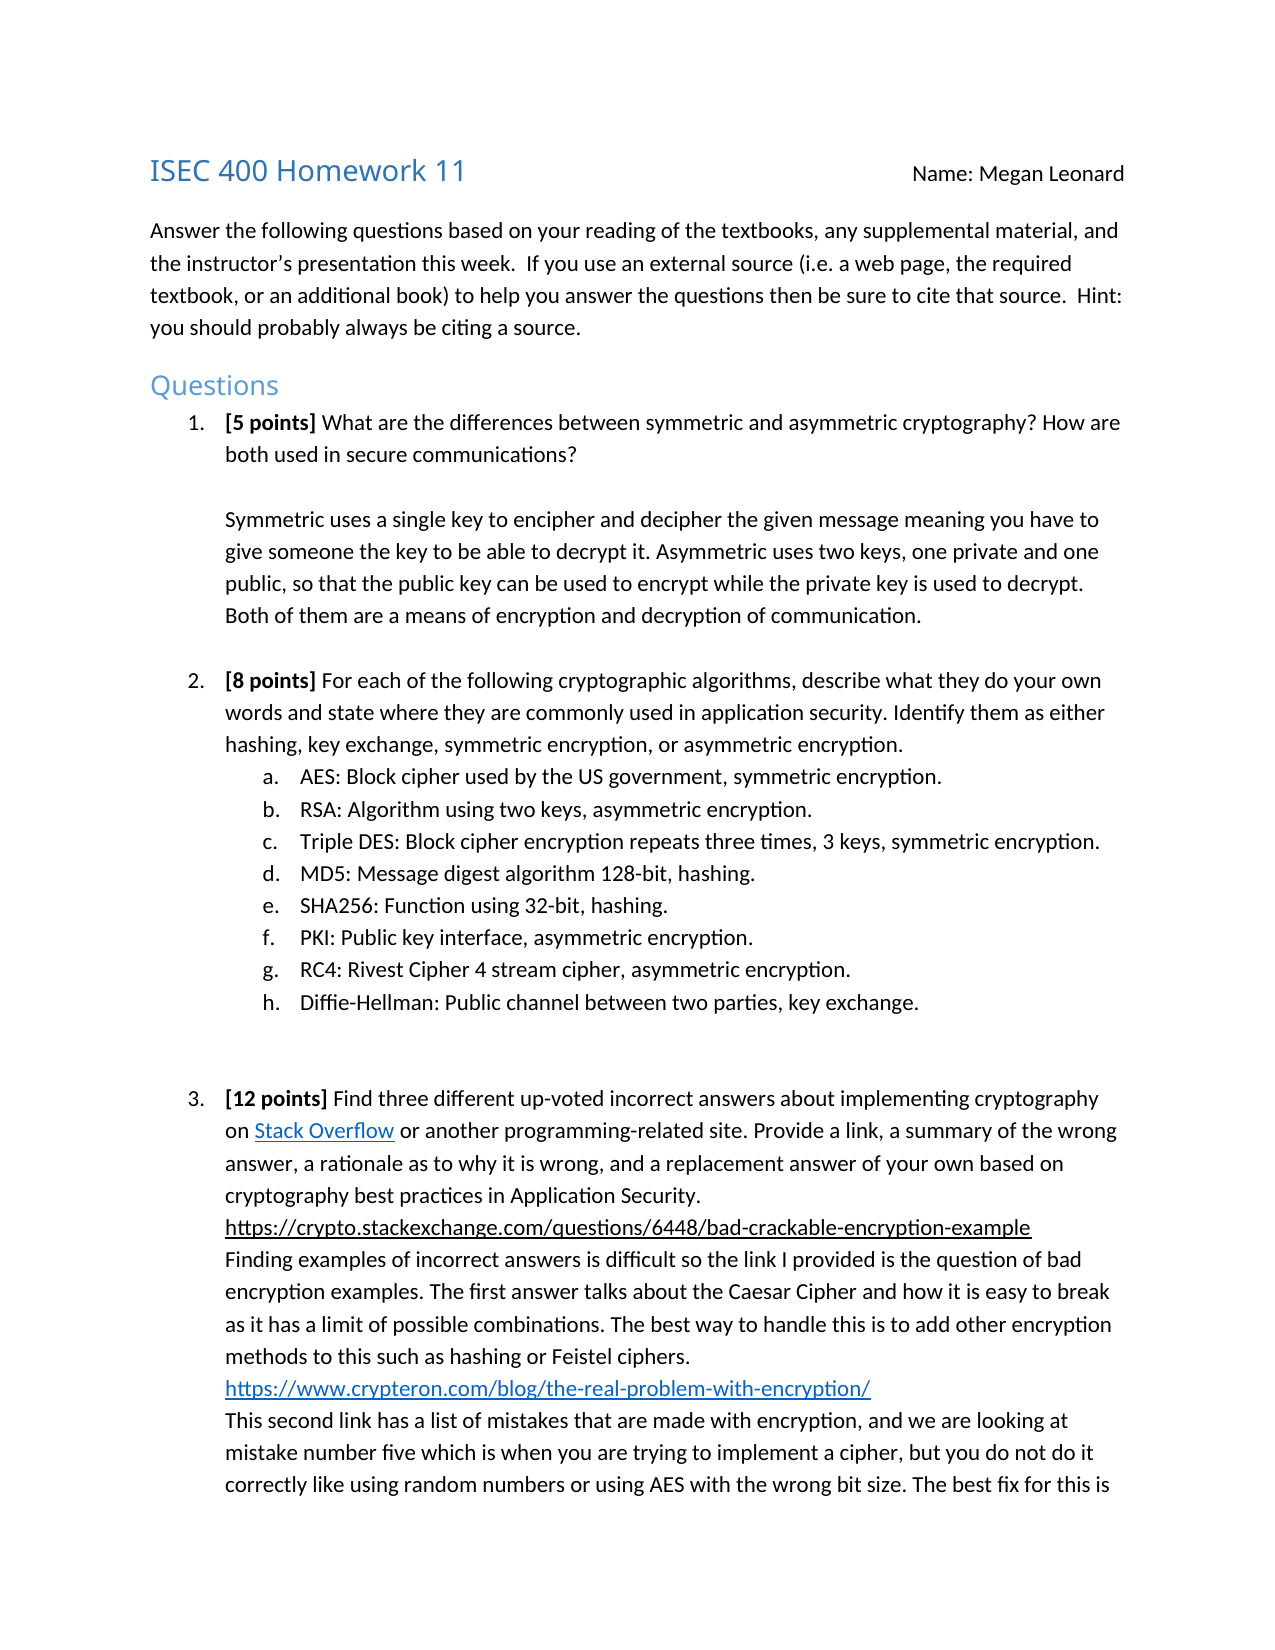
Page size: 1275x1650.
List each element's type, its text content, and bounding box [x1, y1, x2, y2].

list SHA256: Function using 32-bit, hashing. [262, 891, 1125, 919]
list [12 points] Find three different up-voted incorrect answers about implementing cryptography on Stack Overflow or another programming-related site. Provide a link, a summary of the wrong answer, a rationale as to why it is wrong, and a replacement answer of your own based on cryptography best practices in Application Security. [187, 1084, 1125, 1209]
list PKI: Public key interface, asymmetric encryption. [262, 923, 1125, 951]
list [5 points] What are the differences between symmetric and asymmetric cryptography? How are both used in secure communications? [187, 408, 1125, 469]
list Triple DES: Block cipher encryption repeats three times, 3 keys, symmetric encryption. [262, 827, 1125, 855]
list https://crypto.stackexchange.com/questions/6448/bad-crackable-encryption-example [225, 1213, 1125, 1241]
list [225, 1406, 1125, 1499]
text ISEC 400 Homework 11 Name: Megan Leonard [150, 150, 1125, 190]
list Finding examples of incorrect answers is difficult so the link I provided is the question of bad encryption examples. The first answer talks about the Caesar Cipher and how it is easy to break as it has a limit of possible combinations. The best way to handle this is to add other encryption methods to this such as hashing or Feistel ciphers. [225, 1245, 1125, 1370]
list AES: Block cipher used by the US government, symmetric encryption. [262, 762, 1125, 791]
list MD5: Message digest algorithm 128-bit, hashing. [262, 859, 1125, 887]
list [8 points] For each of the following cryptographic algorithms, describe what they do your own words and state where they are commonly used in application security. Identify them as either hashing, key exchange, symmetric encryption, or asymmetric encryption. [187, 666, 1125, 758]
list RSA: Algorithm using two keys, asymmetric encryption. [262, 795, 1125, 823]
list https://www.crypteron.com/blog/the-real-problem-with-encryption/ [225, 1374, 1125, 1402]
list Diffie-Hellman: Public channel between two parties, key exchange. [262, 988, 1125, 1016]
list RC4: Rivest Cipher 4 stream cipher, asymmetric encryption. [262, 956, 1125, 984]
text Answer the following questions based on your reading of the textbooks, any supplemental material, and the instructor’s presentation this week. If you use an external source (i.e. a web page, the required textbook, or an additional book) to help you answer the questions then be sure to cite that source. Hint: you should probably always be citing a source. [150, 216, 1125, 341]
subtitle Questions [150, 366, 1125, 403]
list Symmetric uses a single key to encipher and decipher the given message meaning you have to give someone the key to be able to decrypt it. Asymmetric uses two keys, one private and one public, so that the public key can be used to encrypt while the private key is used to decrypt. Both of them are a means of encryption and decryption of communication. [225, 505, 1125, 629]
